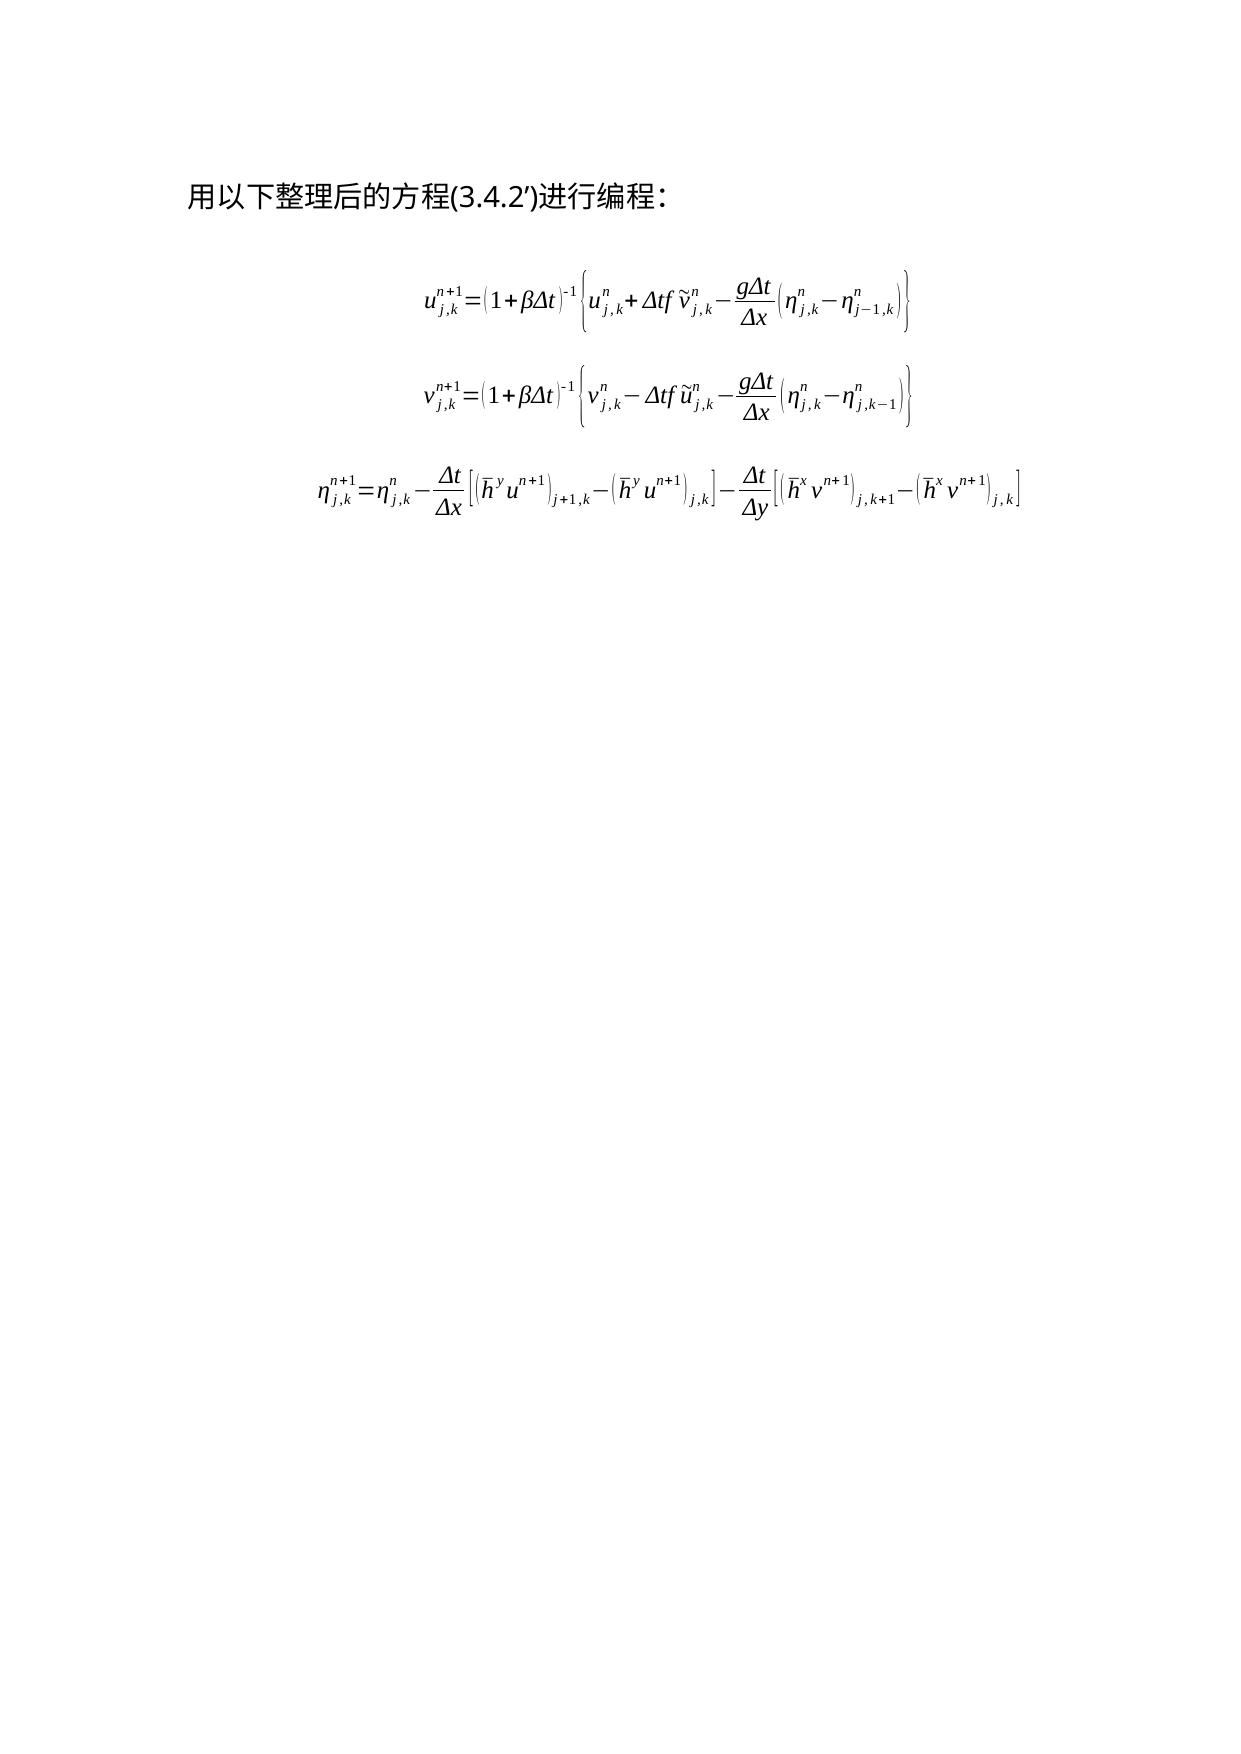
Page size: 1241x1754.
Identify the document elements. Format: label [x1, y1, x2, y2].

text [187, 162, 1053, 227]
